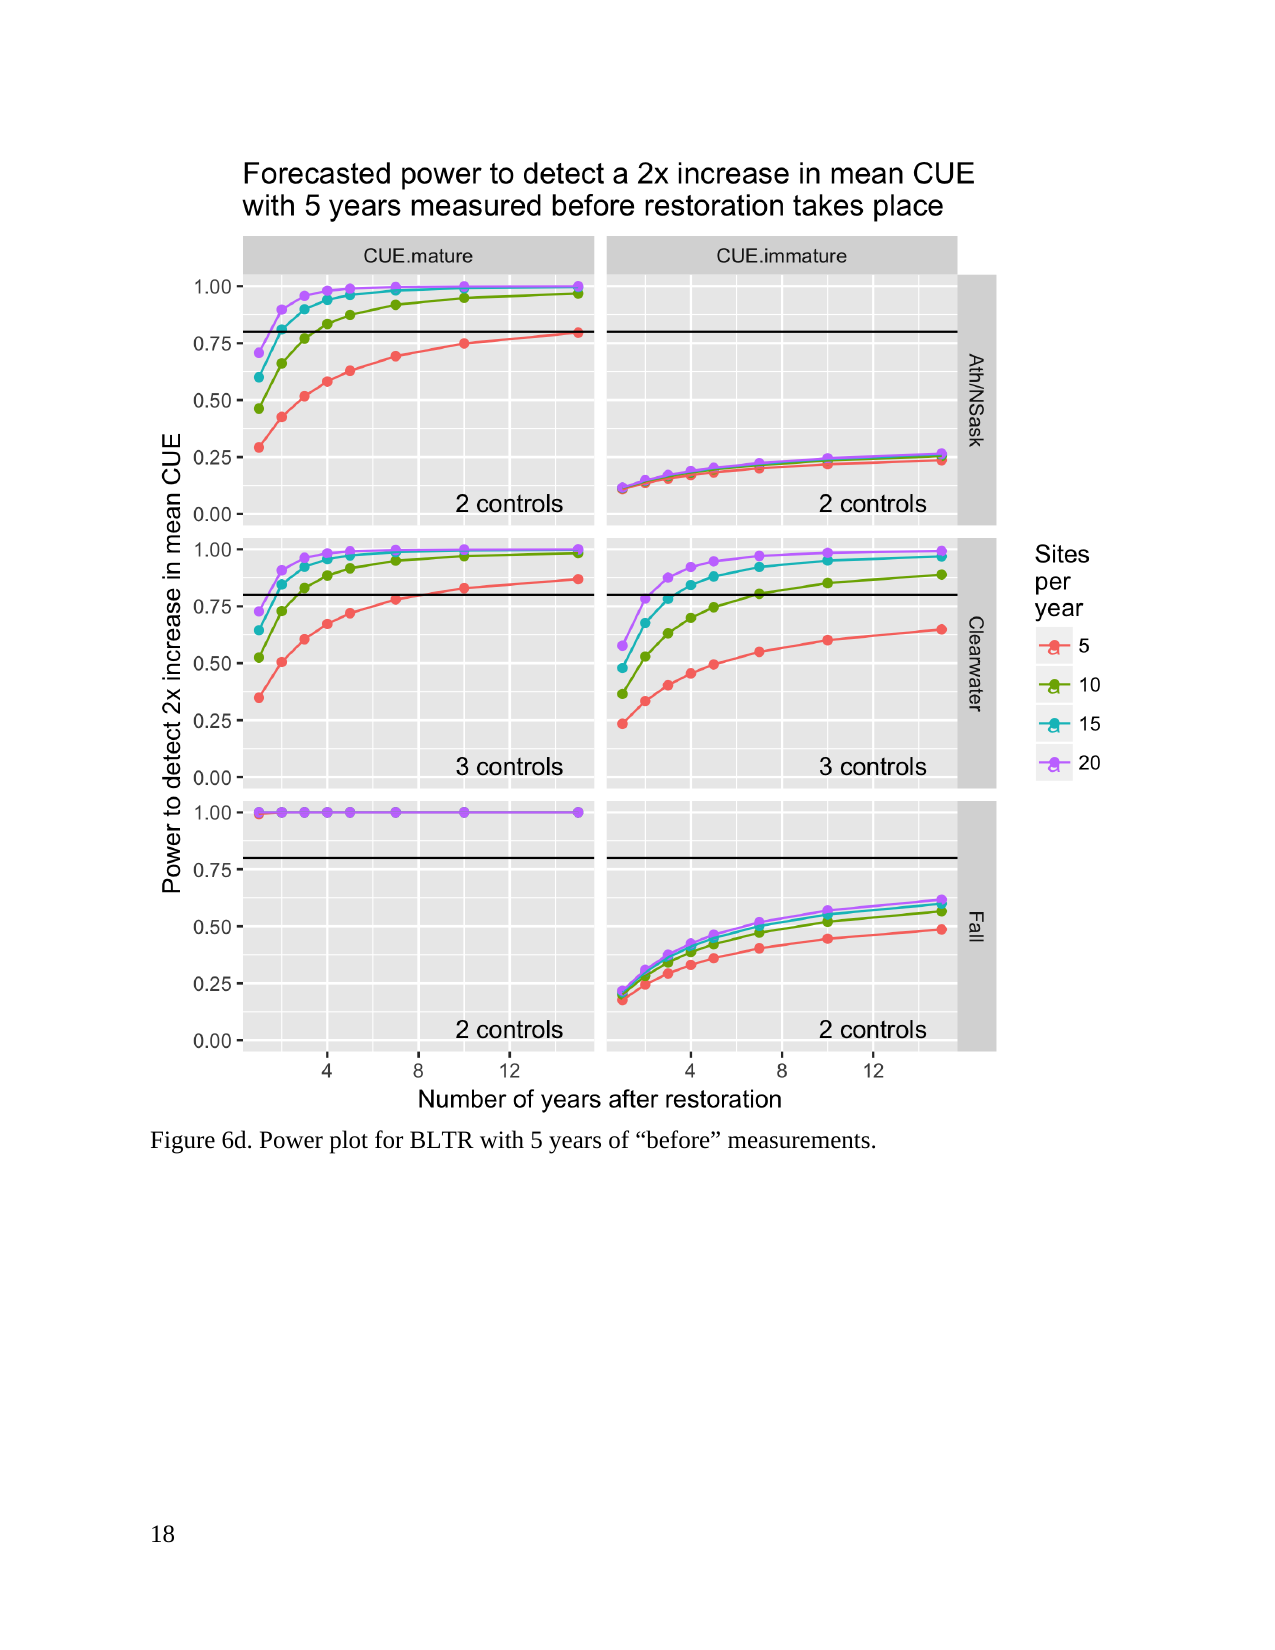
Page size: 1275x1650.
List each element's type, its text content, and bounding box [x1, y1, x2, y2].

picture [150, 150, 1125, 1125]
text Figure 6d. Power plot for BLTR with 5 years of “before” measurements. [150, 1125, 1125, 1154]
